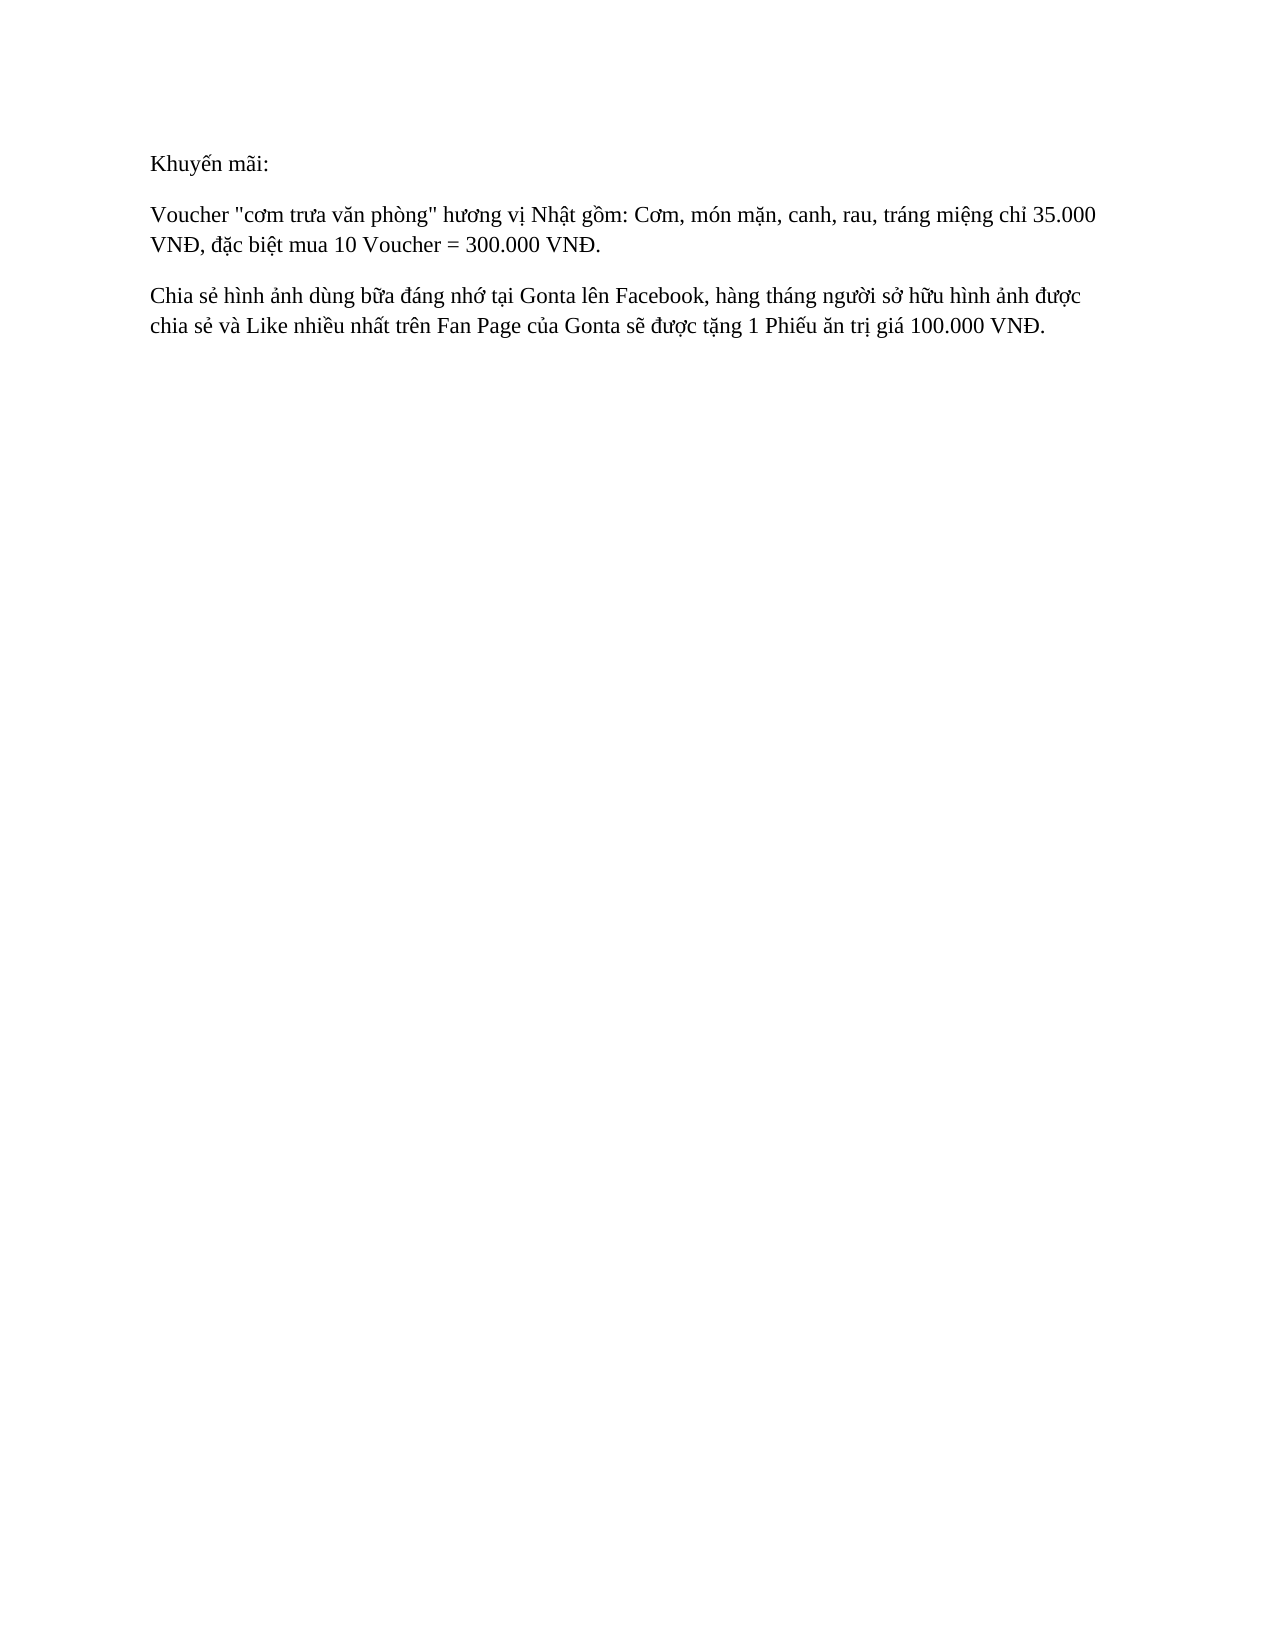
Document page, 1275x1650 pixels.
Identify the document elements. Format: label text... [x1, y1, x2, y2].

text Chia sẻ hình ảnh dùng bữa đáng nhớ tại Gonta lên Facebook, hàng tháng người sở hữu hình ảnh được chia sẻ và Like nhiều nhất trên Fan Page của Gonta sẽ được tặng 1 Phiếu ăn trị giá 100.000 VNĐ. [150, 282, 1125, 339]
text Voucher "cơm trưa văn phòng" hương vị Nhật gồm: Cơm, món mặn, canh, rau, tráng miệng chỉ 35.000 VNĐ, đặc biệt mua 10 Voucher = 300.000 VNĐ. [150, 201, 1125, 258]
text Khuyến mãi: [150, 150, 1125, 176]
